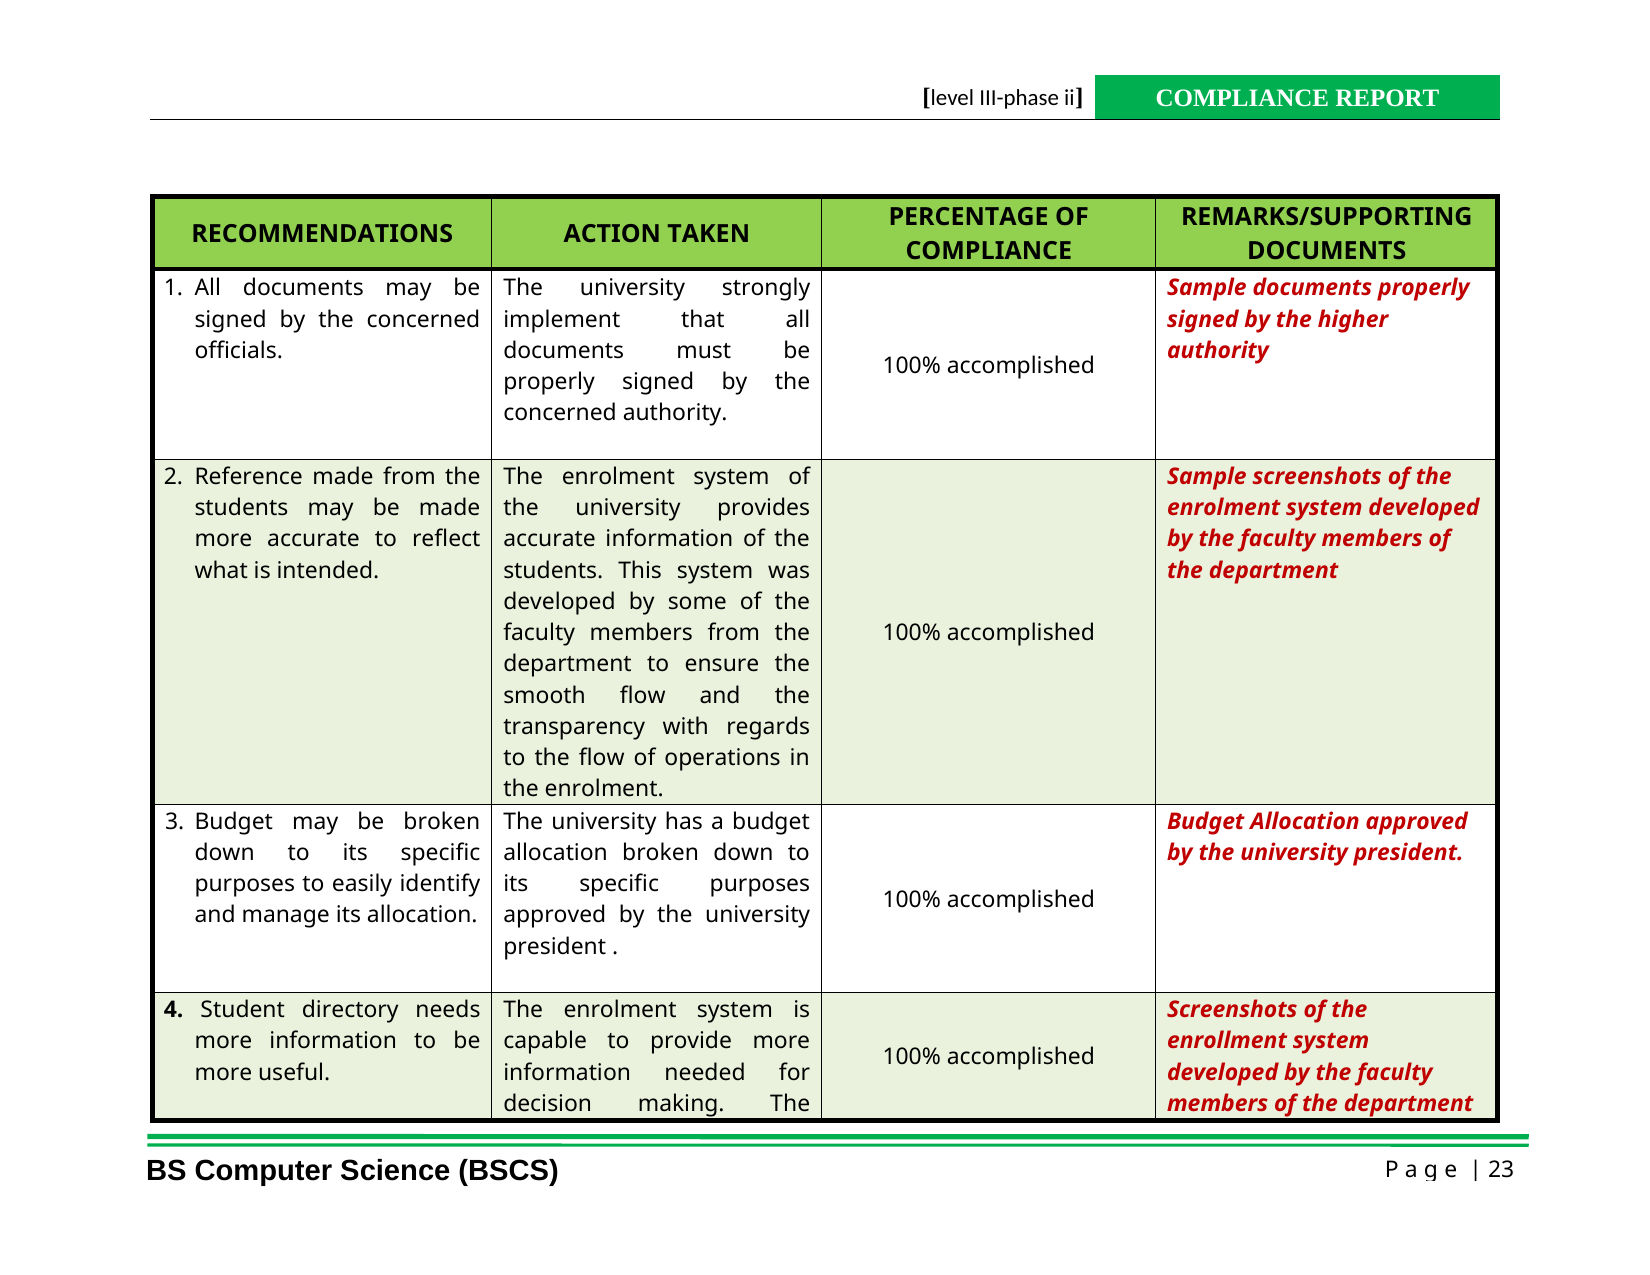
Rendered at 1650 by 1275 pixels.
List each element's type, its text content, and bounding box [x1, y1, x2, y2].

table_cell The university strongly implement that all documents must be properly signed by the concerned authority. [492, 271, 821, 459]
table_cell 100% accomplished [822, 993, 1155, 1118]
table_header PERCENTAGE OF COMPLIANCE [822, 199, 1155, 267]
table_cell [492, 993, 821, 1118]
table_cell Reference made from the students may be made more accurate to reflect what is intended. [155, 460, 491, 804]
table_cell 100% accomplished [822, 805, 1155, 992]
table_cell The university has a budget allocation broken down to its specific purposes approved by the university president . [492, 805, 821, 992]
table_cell All documents may be signed by the concerned officials. [155, 271, 491, 459]
table_cell 100% accomplished [822, 460, 1155, 804]
table_cell Sample screenshots of the enrolment system developed by the faculty members of the department [1156, 460, 1495, 804]
table_header ACTION TAKEN [492, 199, 821, 267]
table_cell 100% accomplished [822, 271, 1155, 459]
table_cell Budget Allocation approved by the university president. [1156, 805, 1495, 992]
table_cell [1156, 993, 1495, 1118]
table_header RECOMMENDATIONS [155, 199, 491, 267]
table_cell The enrolment system of the university provides accurate information of the students. This system was developed by some of the faculty members from the department to ensure the smooth flow and the transparency with regards to the flow of operations in the enrolment. [492, 460, 821, 804]
table_header REMARKS/SUPPORTING DOCUMENTS [1156, 199, 1495, 267]
table_cell Budget may be broken down to its specific purposes to easily identify and manage its allocation. [155, 805, 491, 992]
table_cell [155, 993, 491, 1118]
table_cell Sample documents properly signed by the higher authority [1156, 271, 1495, 459]
